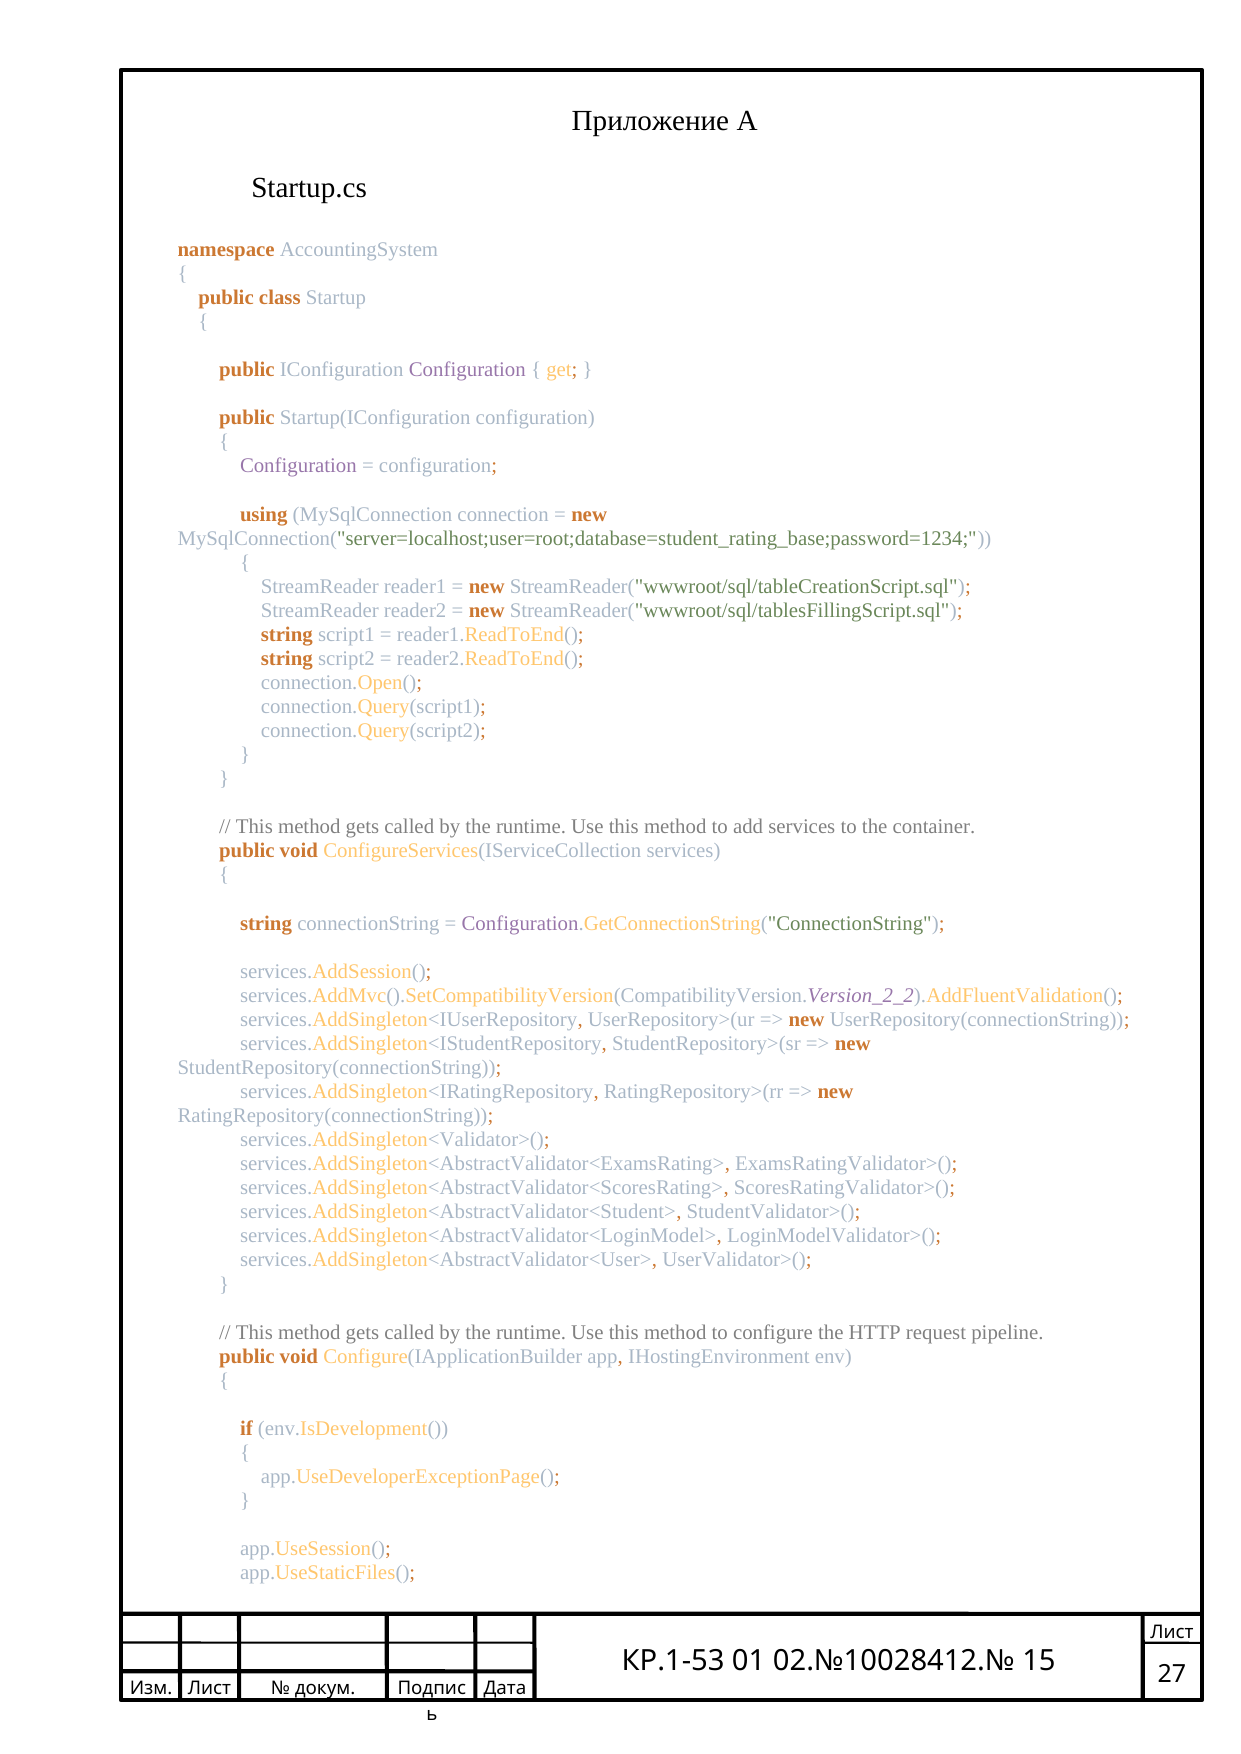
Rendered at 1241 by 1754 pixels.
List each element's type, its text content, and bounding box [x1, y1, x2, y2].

text namespace AccountingSystem [177, 237, 1152, 261]
text Приложение А [177, 103, 1152, 136]
text Startup.cs [177, 170, 1152, 203]
